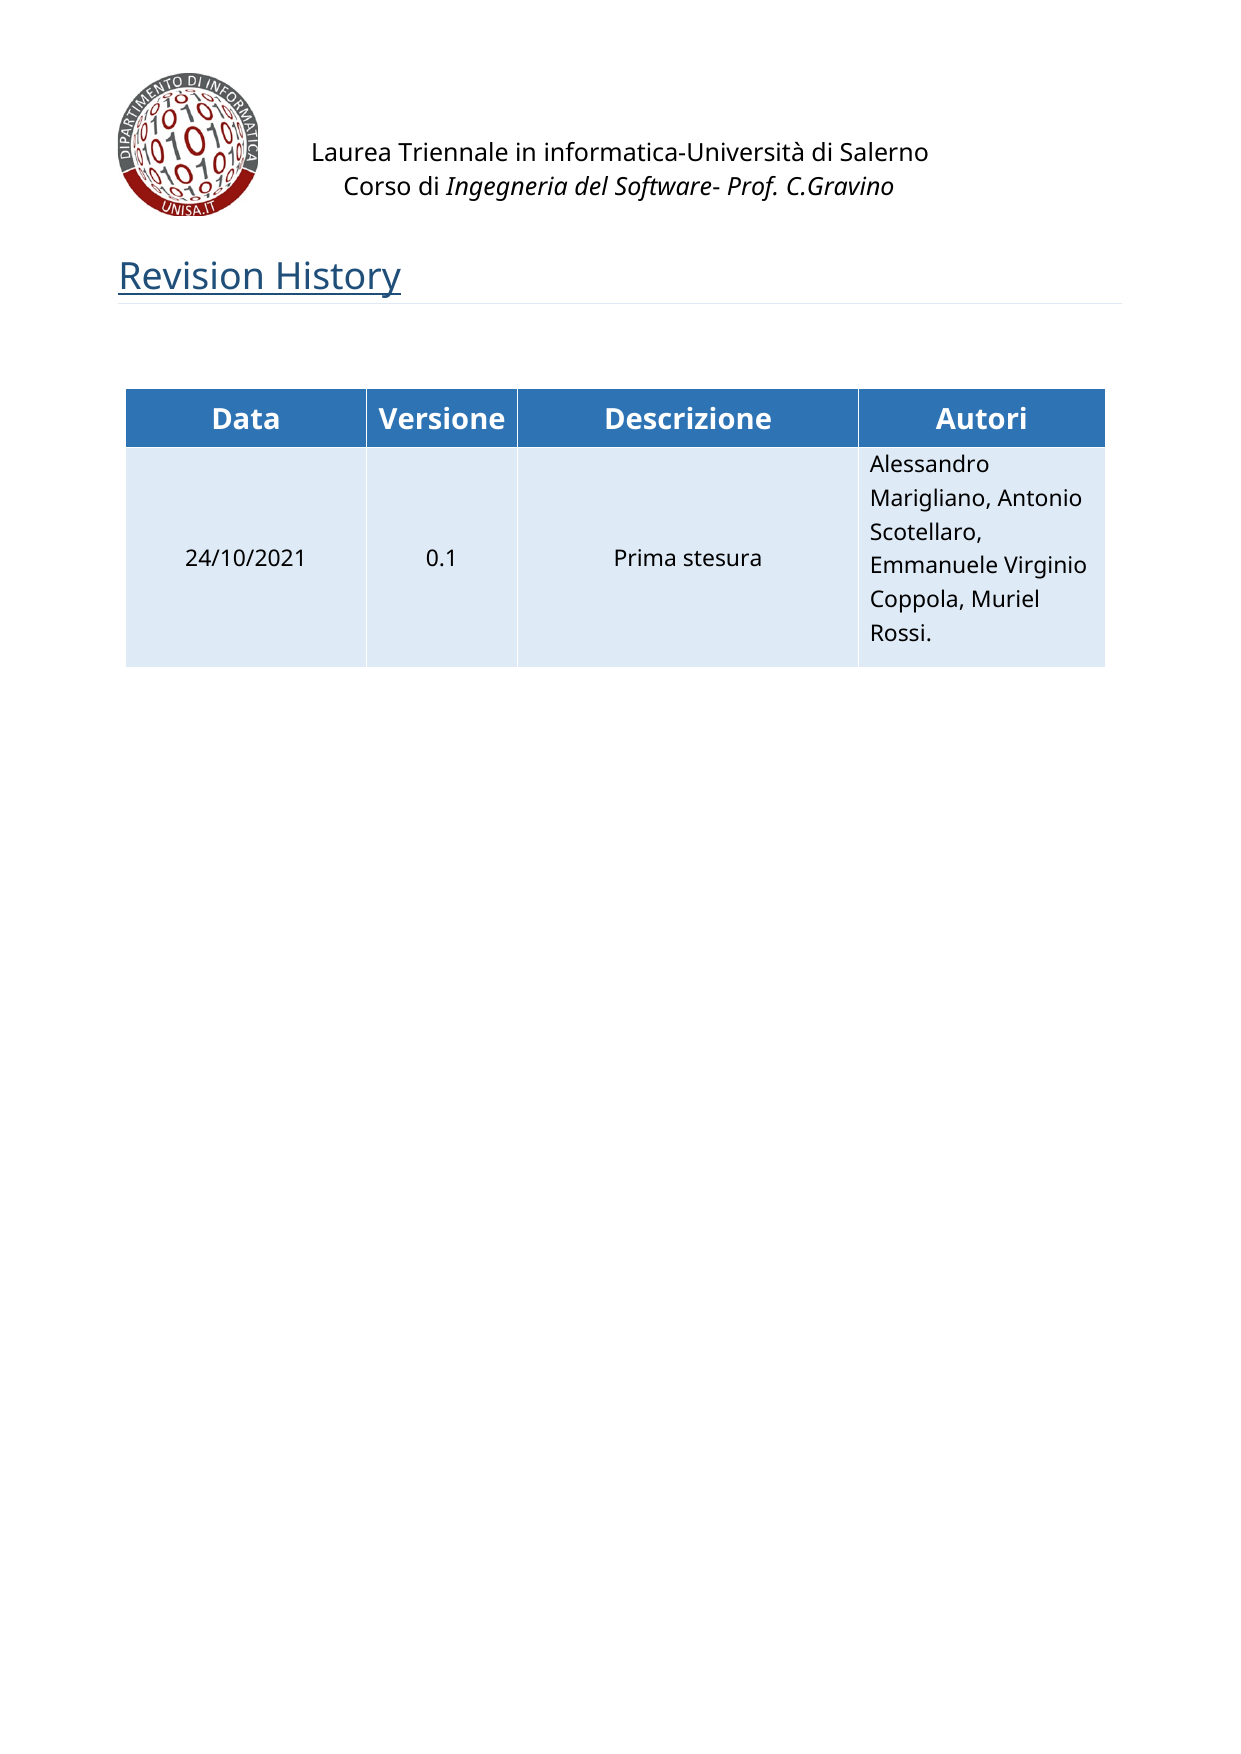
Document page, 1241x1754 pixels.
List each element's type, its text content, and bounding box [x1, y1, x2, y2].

table_cell 0.1 [367, 448, 517, 667]
picture [117, 73, 258, 214]
table_header Versione [367, 389, 517, 447]
table_cell Alessandro Marigliano, Antonio Scotellaro, Emmanuele Virginio Coppola, Muriel Rossi. [859, 448, 1105, 667]
text Revision History [118, 249, 1122, 303]
table_cell 24/10/2021 [126, 448, 366, 667]
table_header Autori [859, 389, 1105, 447]
table_header Data [126, 389, 366, 447]
table_header Descrizione [518, 389, 858, 447]
table_cell Prima stesura [518, 448, 858, 667]
